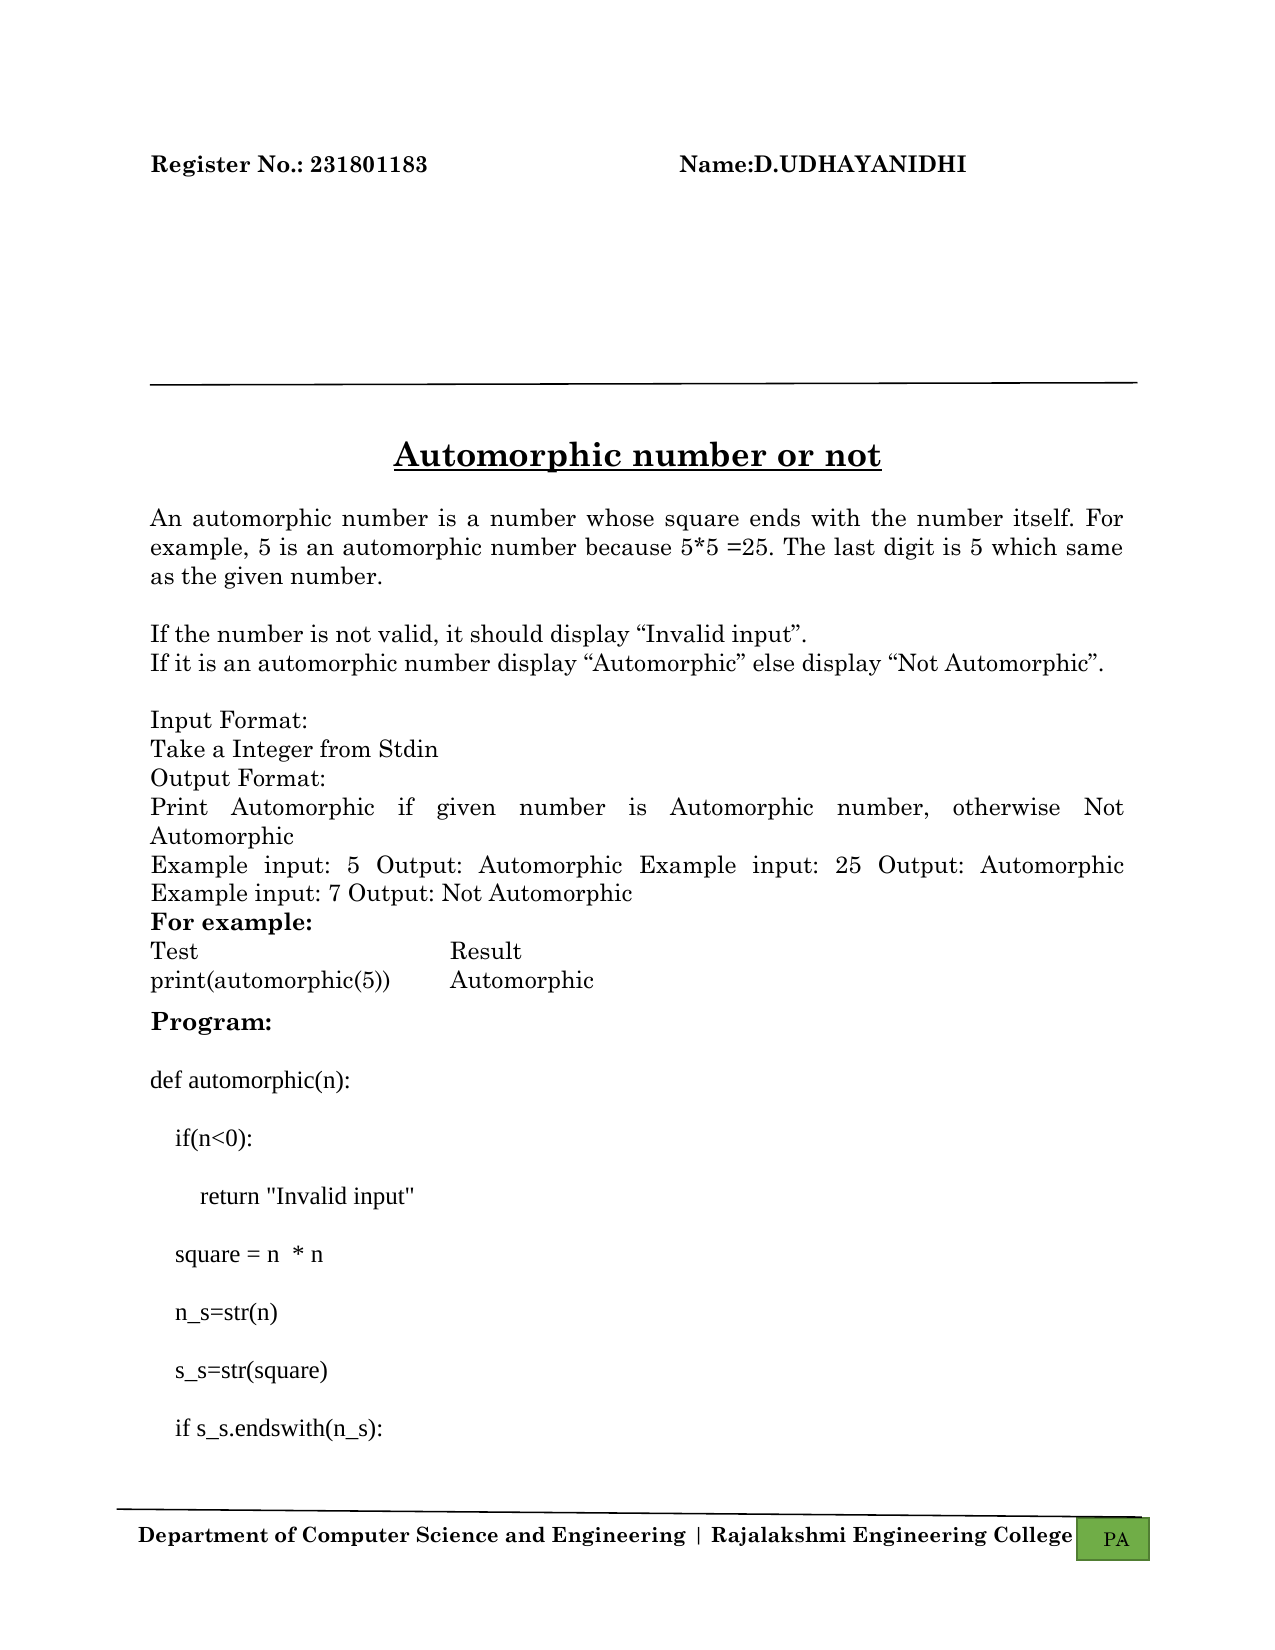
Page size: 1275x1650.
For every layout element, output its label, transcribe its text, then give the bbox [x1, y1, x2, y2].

text square = n * n [150, 1239, 1125, 1268]
text return "Invalid input" [150, 1181, 1125, 1210]
text if s_s.endswith(n_s): [150, 1413, 1125, 1442]
text s_s=str(square) [150, 1355, 1125, 1384]
text Take a Integer from Stdin [150, 734, 1125, 763]
text Print Automorphic if given number is Automorphic number, otherwise Not Automorphic [150, 792, 1125, 849]
text n_s=str(n) [150, 1297, 1125, 1326]
text Output Format: [150, 763, 1125, 792]
text def automorphic(n): [150, 1065, 1125, 1094]
text Register No.: 231801183 Name:D.UDHAYANIDHI [150, 150, 1125, 178]
text Test Result [150, 936, 1125, 965]
text Automorphic number or not [150, 434, 1125, 474]
text For example: [150, 907, 1125, 936]
text Program: [150, 1006, 1125, 1036]
text Example input: 5 Output: Automorphic Example input: 25 Output: Automorphic Example input: 7 Output: Not Automorphic [150, 849, 1125, 907]
text print(automorphic(5)) Automorphic [150, 965, 1125, 994]
text An automorphic number is a number whose square ends with the number itself. For example, 5 is an automorphic number because 5*5 =25. The last digit is 5 which same as the given number. [150, 503, 1125, 590]
text If the number is not valid, it should display “Invalid input”. [150, 618, 1125, 647]
text If it is an automorphic number display “Automorphic” else display “Not Automorphic”. [150, 647, 1125, 676]
text Input Format: [150, 705, 1125, 734]
text if(n<0): [150, 1123, 1125, 1152]
